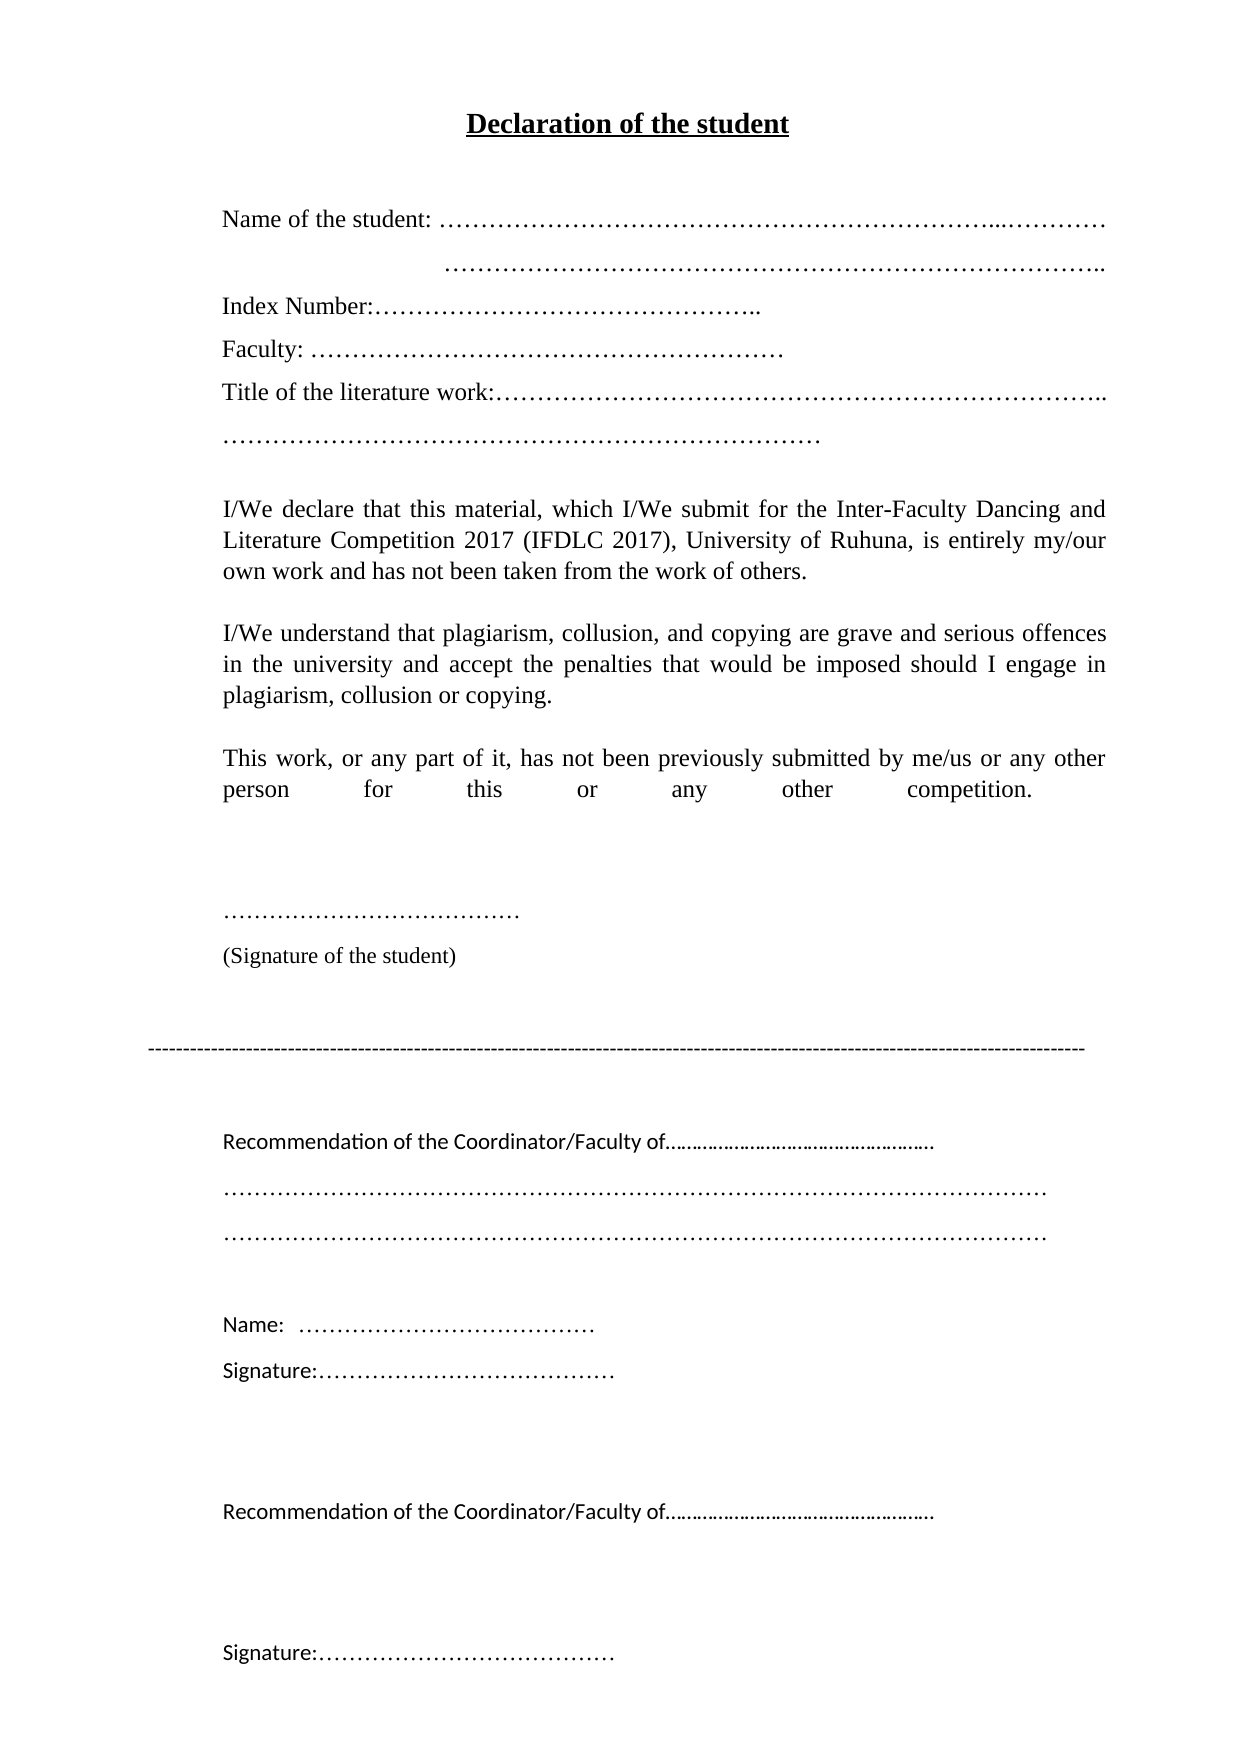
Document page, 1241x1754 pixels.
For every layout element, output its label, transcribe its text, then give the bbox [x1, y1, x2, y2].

list Declaration of the student [148, 106, 1107, 140]
text Name: ………………………………… [148, 1310, 1092, 1338]
list Faculty: ………………………………………………… [222, 334, 1107, 363]
text (Signature of the student) [148, 942, 1092, 968]
list Name of the student: …………………………………………………………...………… …………………………………………………………………….. [222, 204, 1107, 276]
text Signature:………………………………… [148, 1638, 1092, 1666]
text Recommendation of the Coordinator/Faculty of…………………………………………… [148, 1497, 1092, 1525]
text ……………………………………………………………………………………………… [148, 1174, 1092, 1201]
text ………………………………… [148, 897, 1092, 923]
list Index Number:……………………………………….. [222, 291, 1107, 319]
text Recommendation of the Coordinator/Faculty of…………………………………………… [148, 1127, 1092, 1156]
list This work, or any part of it, has not been previously submitted by me/us or any other person for this or any other competition. [223, 743, 1107, 833]
text Signature:………………………………… [148, 1357, 1092, 1384]
list Title of the literature work:……………………………………………………………….. ……………………………………………………………… [222, 377, 1107, 449]
text -------------------------------------------------------------------------------------------------------------------------------------- [148, 1034, 1092, 1062]
list I/We declare that this material, which I/We submit for the Inter-Faculty Dancing and Literature Competition 2017 (IFDLC 2017), University of Ruhuna, is entirely my/our own work and has not been taken from the work of others. [223, 494, 1107, 585]
list I/We understand that plagiarism, collusion, and copying are grave and serious offences in the university and accept the penalties that would be imposed should I engage in plagiarism, collusion or copying. [223, 618, 1107, 709]
text ……………………………………………………………………………………………… [148, 1219, 1092, 1246]
